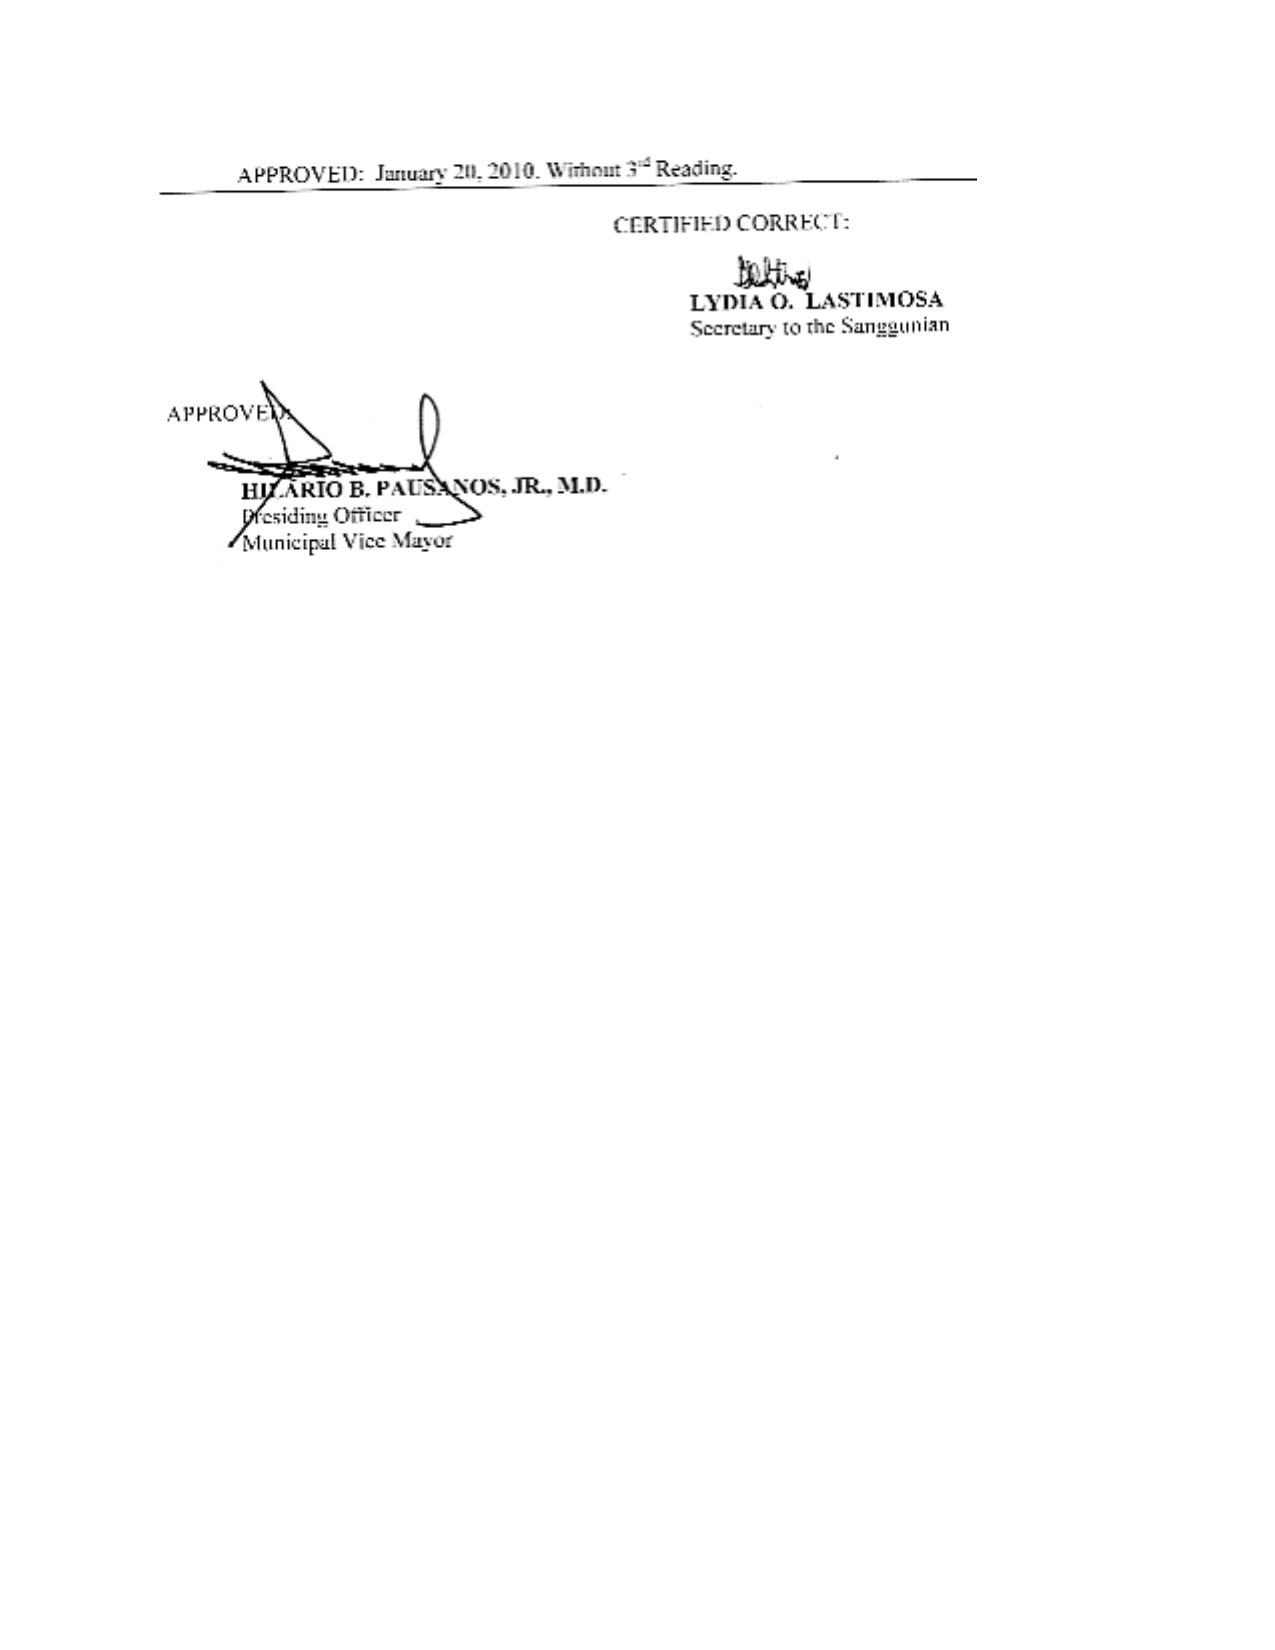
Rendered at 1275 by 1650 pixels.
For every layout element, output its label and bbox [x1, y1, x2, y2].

picture [150, 149, 977, 574]
